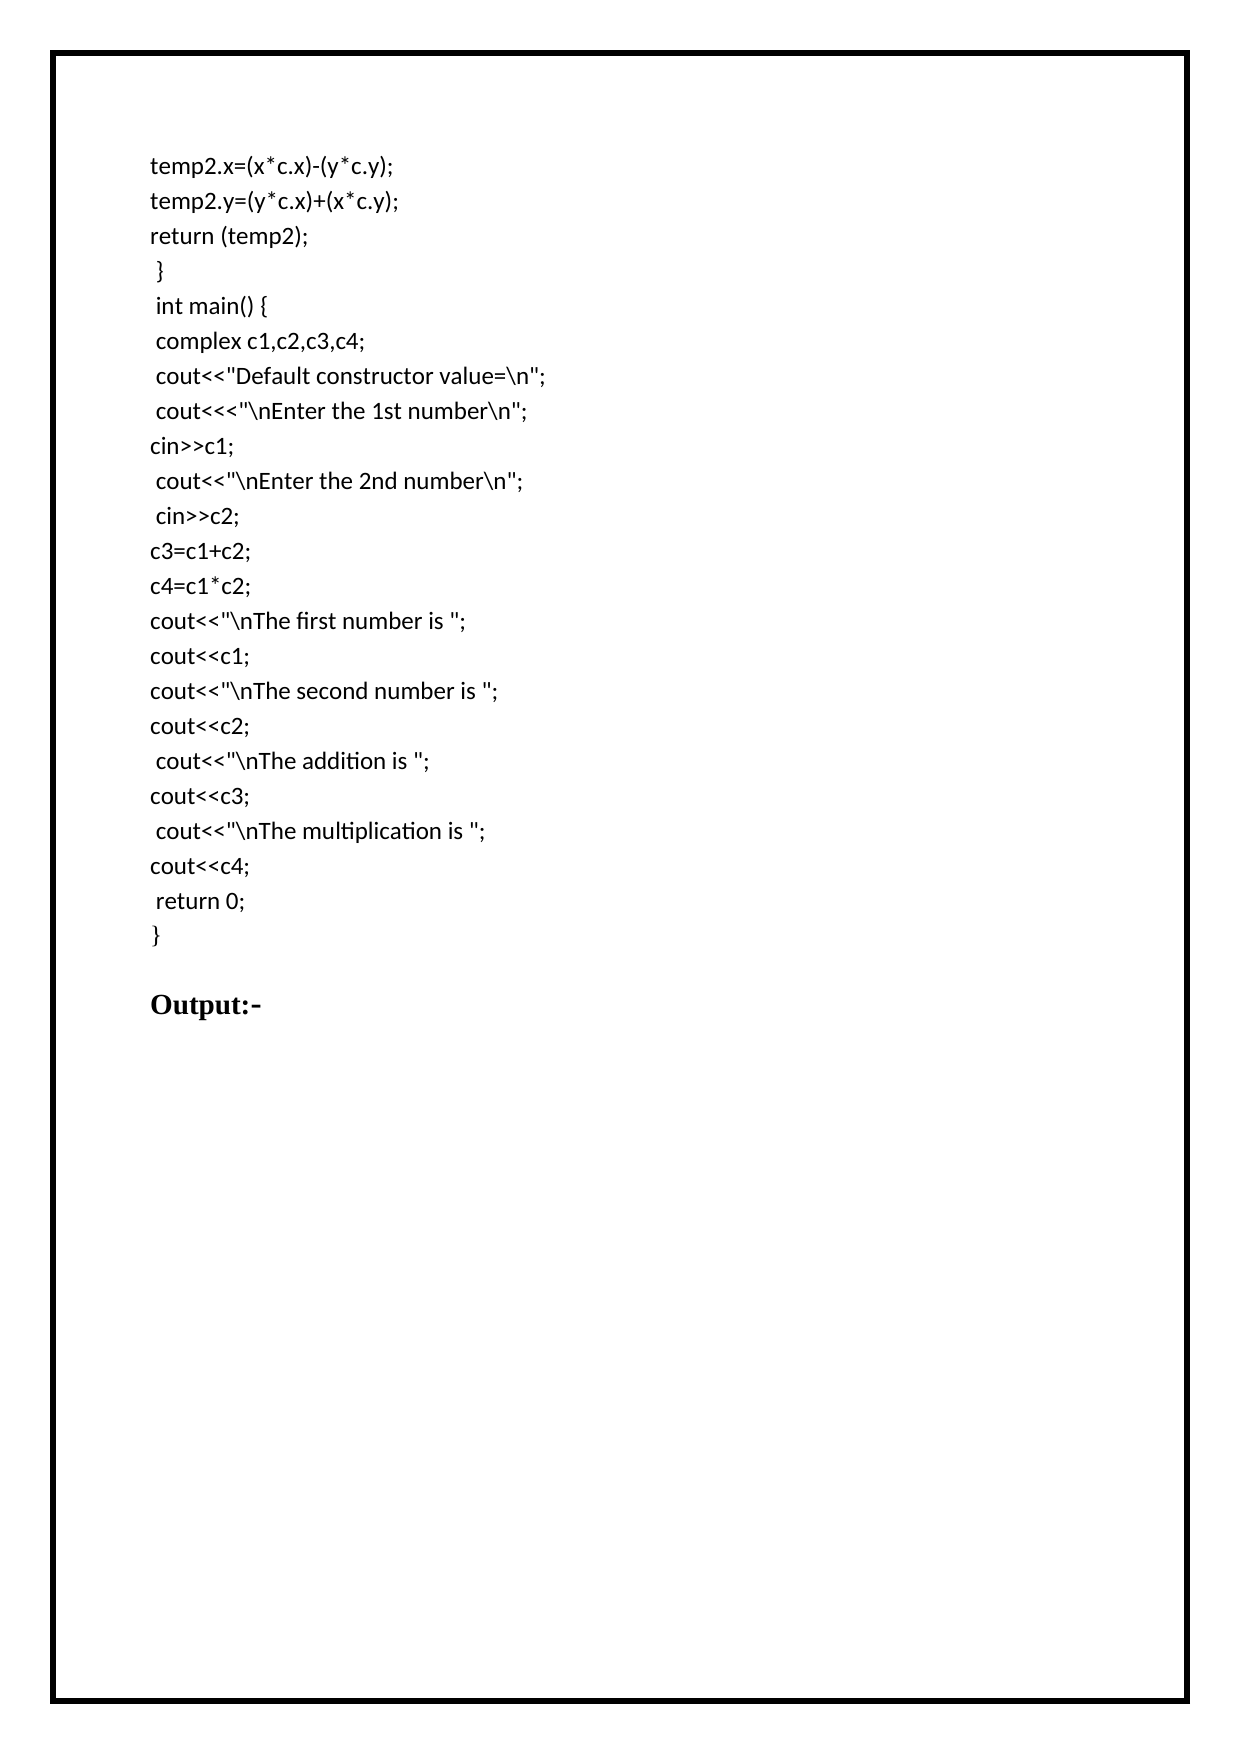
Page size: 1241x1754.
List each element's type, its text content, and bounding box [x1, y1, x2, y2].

text cout<<c3; [150, 780, 1090, 811]
text cout<<"\nThe multiplication is "; [150, 815, 1090, 846]
text Output:- [150, 983, 1090, 1022]
text complex c1,c2,c3,c4; [150, 325, 1090, 356]
text cout<<c4; [150, 850, 1090, 881]
text temp2.y=(y*c.x)+(x*c.y); [150, 185, 1090, 216]
text cout<<c1; [150, 640, 1090, 671]
text } [150, 920, 1090, 949]
text cout<<"\nEnter the 2nd number\n"; [150, 465, 1090, 496]
text return (temp2); [150, 220, 1090, 251]
text cout<<<"\nEnter the 1st number\n"; [150, 395, 1090, 426]
text cout<<"\nThe addition is "; [150, 745, 1090, 776]
text cin>>c1; [150, 430, 1090, 461]
text int main() { [150, 290, 1090, 321]
text return 0; [150, 885, 1090, 916]
text } [150, 255, 1090, 286]
text c3=c1+c2; [150, 535, 1090, 566]
text cout<<"Default constructor value=\n"; [150, 360, 1090, 391]
text cout<<c2; [150, 710, 1090, 741]
text cin>>c2; [150, 500, 1090, 531]
text c4=c1*c2; [150, 570, 1090, 601]
text cout<<"\nThe second number is "; [150, 675, 1090, 706]
text cout<<"\nThe first number is "; [150, 605, 1090, 636]
text temp2.x=(x*c.x)-(y*c.y); [150, 150, 1090, 181]
